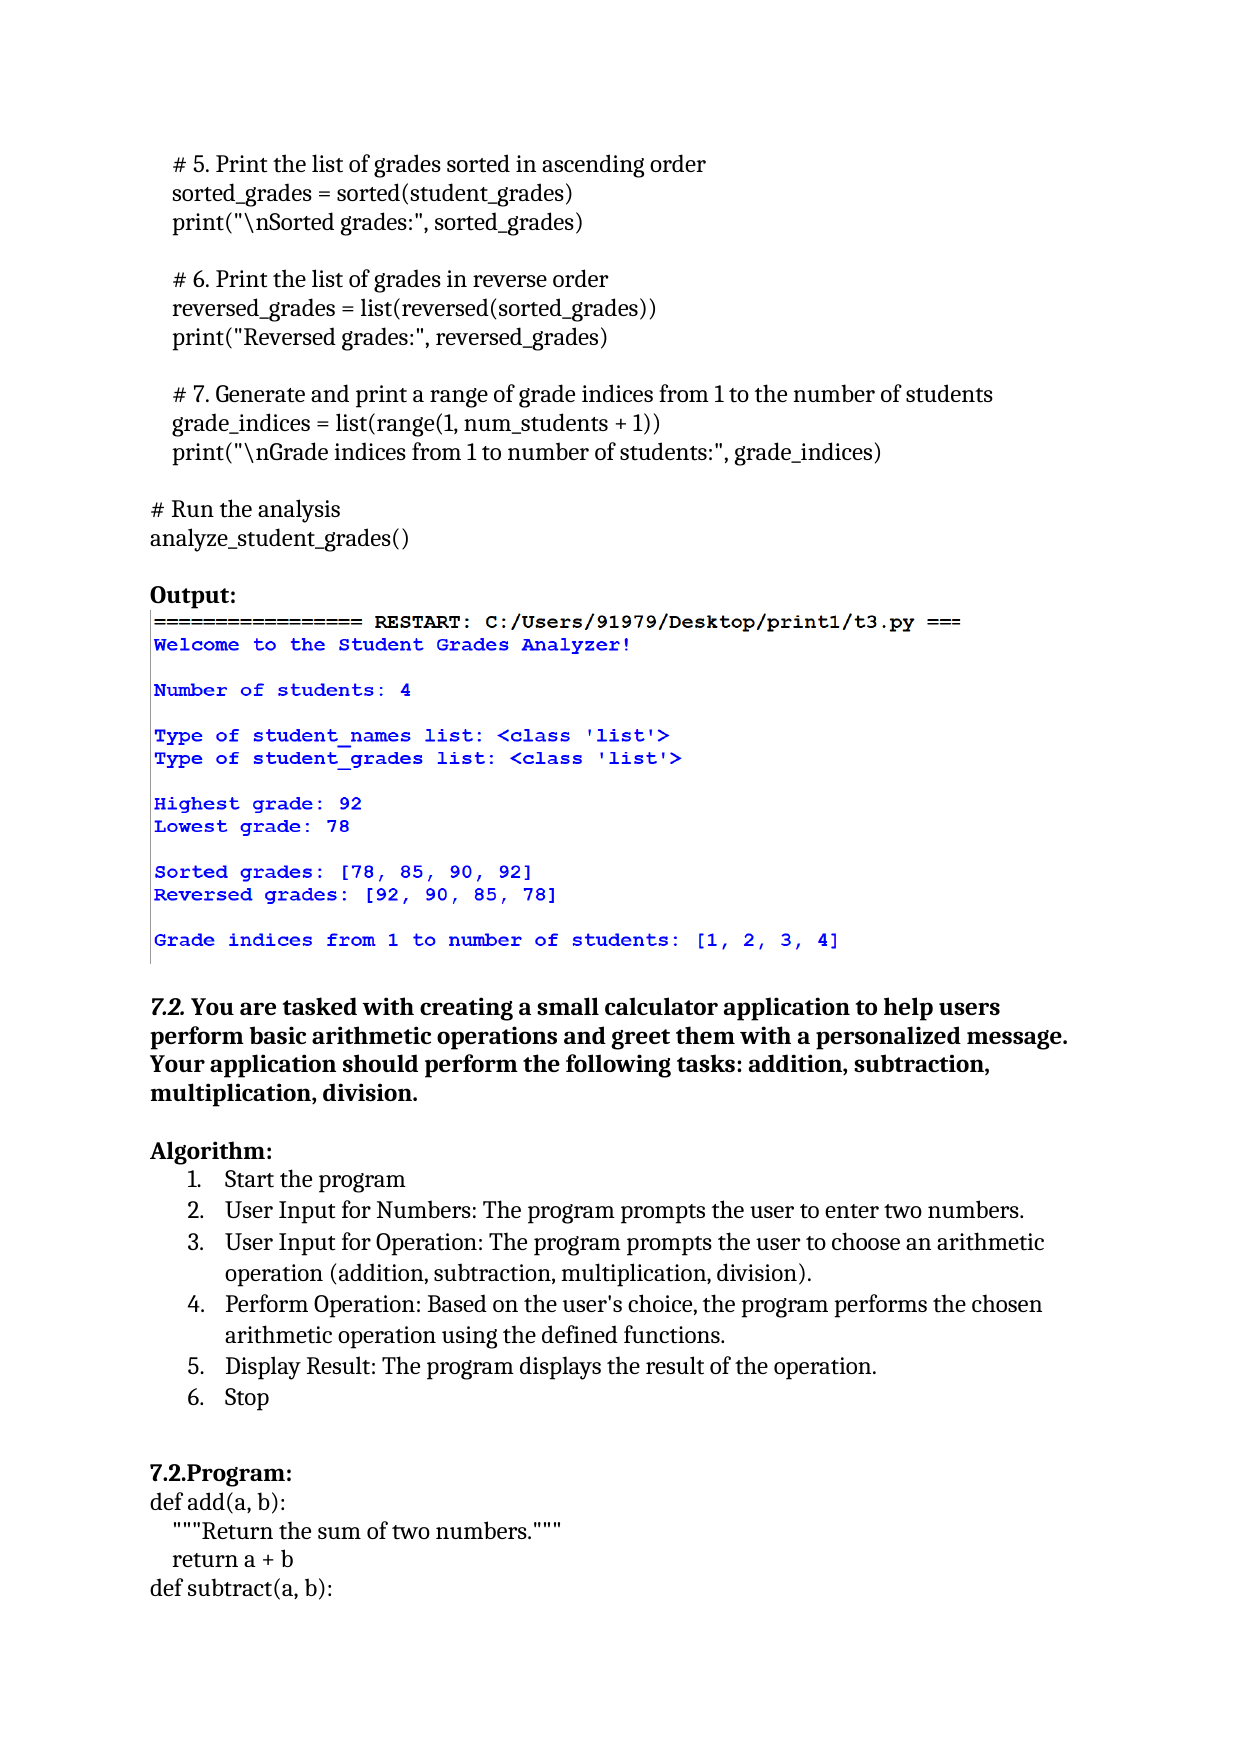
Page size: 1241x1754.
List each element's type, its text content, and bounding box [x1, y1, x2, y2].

text print("Reversed grades:", reversed_grades) [150, 322, 1090, 351]
text 7.2. You are tasked with creating a small calculator application to help users perform basic arithmetic operations and greet them with a personalized message. Your application should perform the following tasks: addition, subtraction, multiplication, division. [150, 993, 1090, 1108]
text Output: [150, 581, 1090, 610]
text print("\nGrade indices from 1 to number of students:", grade_indices) [150, 437, 1090, 466]
text def add(a, b): [150, 1488, 1090, 1517]
text # 6. Print the list of grades in reverse order [150, 265, 1090, 294]
picture [150, 610, 961, 964]
text # 5. Print the list of grades sorted in ascending order [150, 150, 1090, 179]
text def subtract(a, b): [150, 1574, 1090, 1603]
text return a + b [150, 1545, 1090, 1574]
text """Return the sum of two numbers.""" [150, 1517, 1090, 1545]
text print("\nSorted grades:", sorted_grades) [150, 207, 1090, 236]
text reversed_grades = list(reversed(sorted_grades)) [150, 294, 1090, 322]
text # Run the analysis [150, 495, 1090, 524]
text Algorithm: [150, 1137, 1090, 1165]
text 7.2.Program: [150, 1459, 1090, 1488]
list User Input for Operation: The program prompts the user to choose an arithmetic operation (addition, subtraction, multiplication, division). [187, 1227, 1090, 1287]
list User Input for Numbers: The program prompts the user to enter two numbers. [187, 1196, 1090, 1225]
list Display Result: The program displays the result of the operation. [187, 1352, 1090, 1380]
text sorted_grades = sorted(student_grades) [150, 179, 1090, 207]
list Perform Operation: Based on the user's choice, the program performs the chosen arithmetic operation using the defined functions. [187, 1289, 1090, 1349]
text analyze_student_grades() [150, 524, 1090, 552]
list Start the program [187, 1165, 1090, 1194]
text grade_indices = list(range(1, num_students + 1)) [150, 409, 1090, 437]
text # 7. Generate and print a range of grade indices from 1 to the number of students [150, 380, 1090, 409]
list Stop [187, 1383, 1090, 1411]
